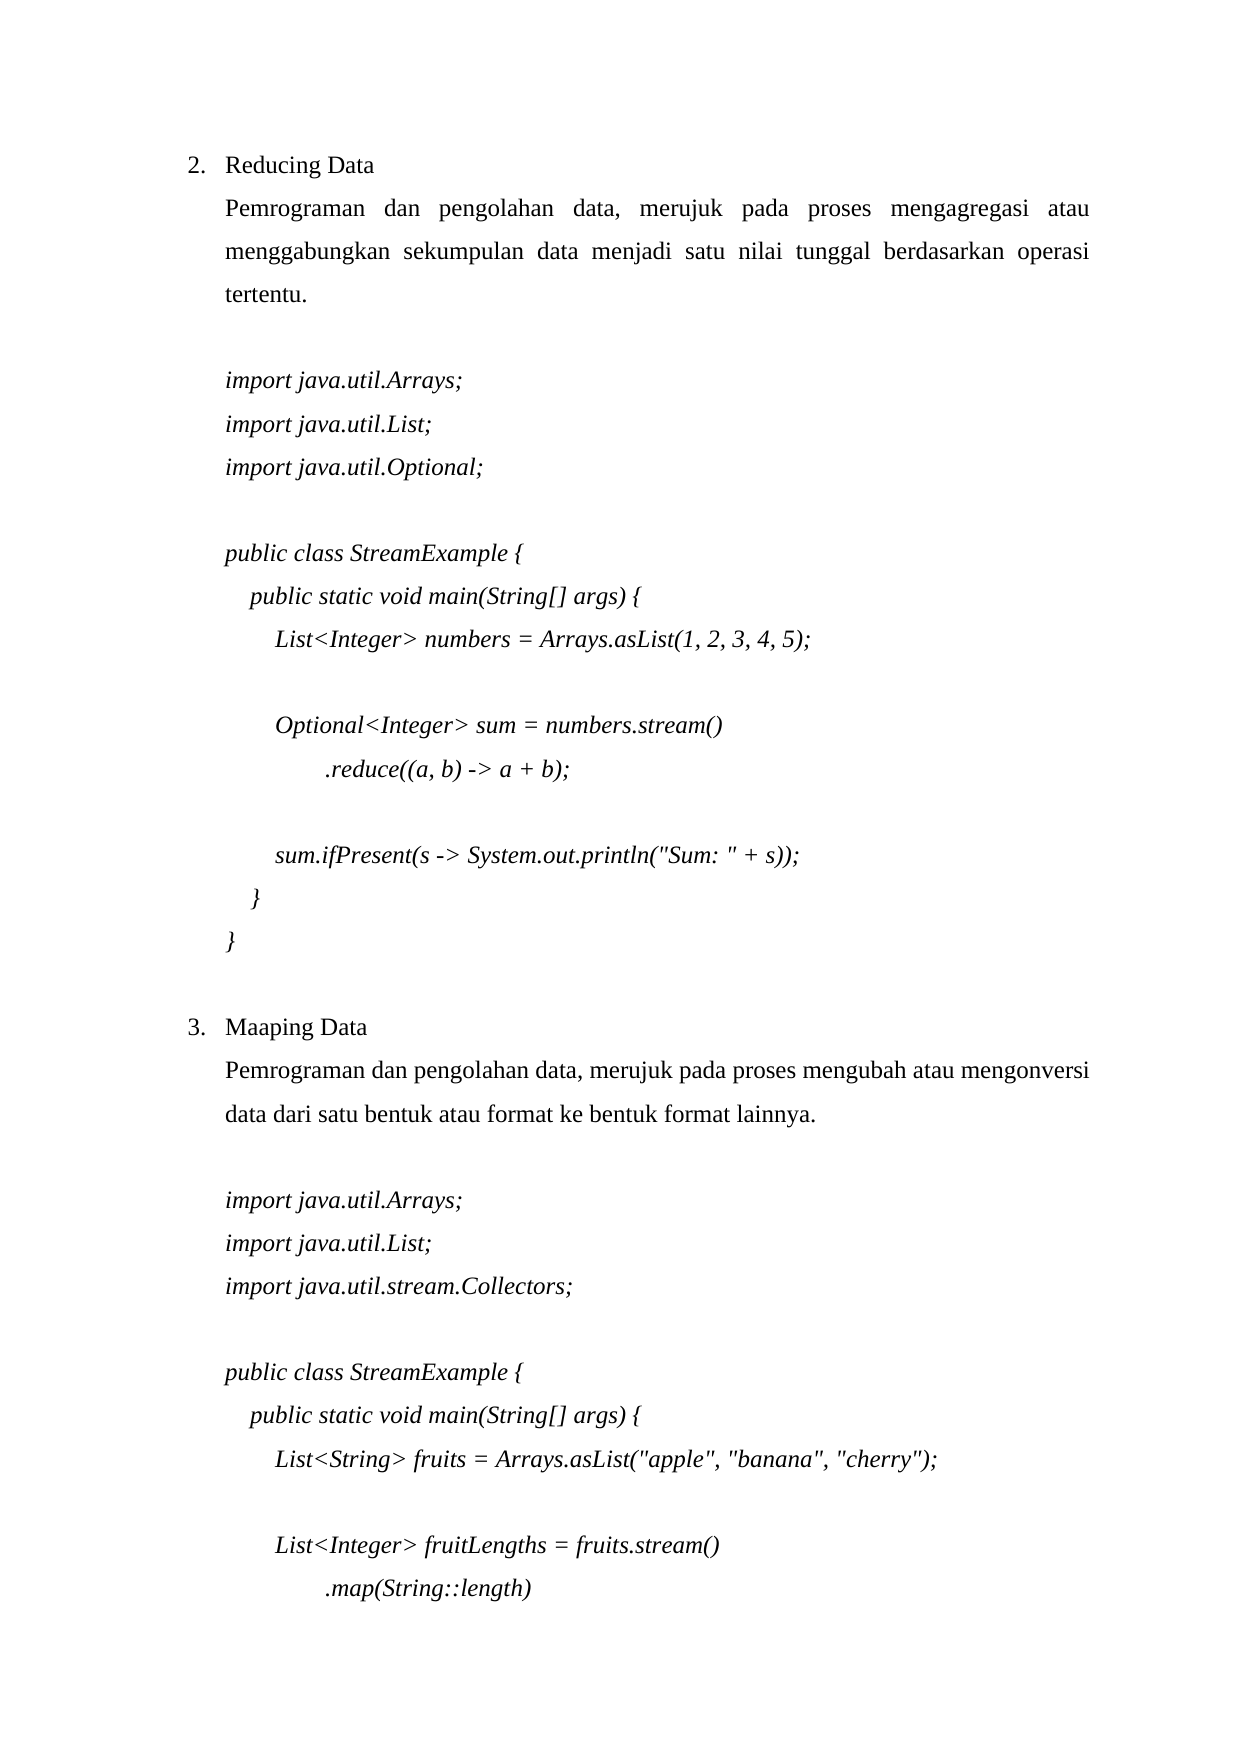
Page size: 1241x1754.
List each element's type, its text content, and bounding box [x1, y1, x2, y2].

list Optional<Integer> sum = numbers.stream() [225, 711, 1090, 739]
list Maaping Data [187, 1012, 1090, 1041]
list Pemrograman dan pengolahan data, merujuk pada proses mengagregasi atau menggabungkan sekumpulan data menjadi satu nilai tunggal berdasarkan operasi tertentu. [225, 193, 1090, 308]
list public static void main(String[] args) { [225, 581, 1090, 610]
list import java.util.List; [225, 1228, 1090, 1257]
list List<Integer> fruitLengths = fruits.stream() [225, 1530, 1090, 1559]
list List<String> fruits = Arrays.asList("apple", "banana", "cherry"); [225, 1444, 1090, 1472]
list public static void main(String[] args) { [225, 1401, 1090, 1429]
list public class StreamExample { [225, 538, 1090, 567]
list import java.util.Arrays; [225, 1185, 1090, 1214]
list public class StreamExample { [225, 1357, 1090, 1386]
list import java.util.stream.Collectors; [225, 1271, 1090, 1300]
list import java.util.List; [225, 409, 1090, 437]
list sum.ifPresent(s -> System.out.println("Sum: " + s)); [225, 840, 1090, 869]
list .reduce((a, b) -> a + b); [225, 754, 1090, 782]
list } [225, 883, 1090, 912]
list Pemrograman dan pengolahan data, merujuk pada proses mengubah atau mengonversi data dari satu bentuk atau format ke bentuk format lainnya. [225, 1056, 1090, 1127]
list .map(String::length) [225, 1573, 1090, 1602]
list } [225, 926, 1090, 955]
list List<Integer> numbers = Arrays.asList(1, 2, 3, 4, 5); [225, 624, 1090, 653]
list Reducing Data [187, 150, 1090, 179]
list import java.util.Arrays; [225, 366, 1090, 394]
list import java.util.Optional; [225, 452, 1090, 481]
